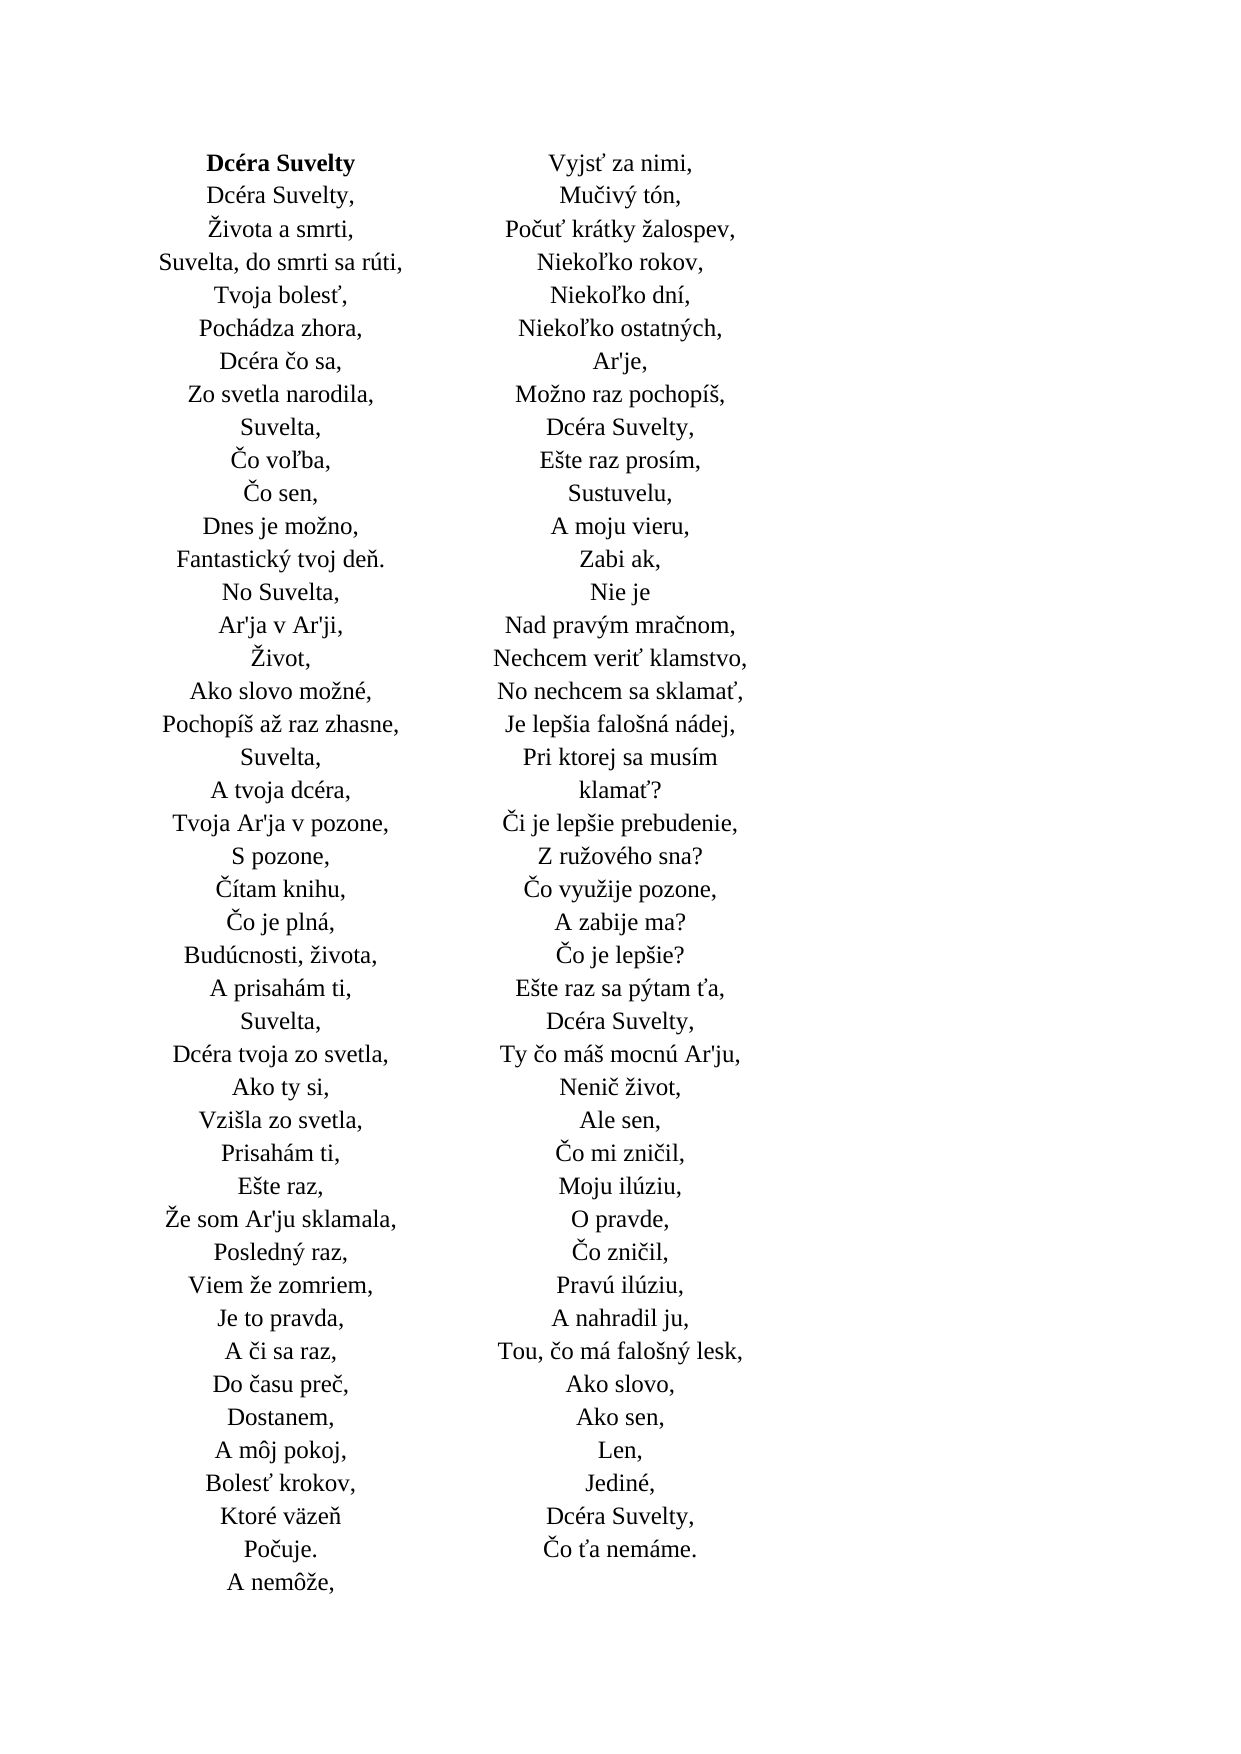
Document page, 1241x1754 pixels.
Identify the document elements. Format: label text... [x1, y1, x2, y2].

text Ar'je, [487, 346, 753, 374]
text Pravú ilúziu, [487, 1270, 753, 1299]
text Dcéra Suvelty, [487, 412, 753, 441]
text Pri ktorej sa musím klamať? [487, 742, 753, 804]
text Nenič život, [487, 1072, 753, 1101]
text Tou, čo má falošný lesk, [487, 1336, 753, 1365]
text O pravde, [487, 1204, 753, 1233]
text Niekoľko dní, [487, 280, 753, 308]
text Ako sen, [487, 1402, 753, 1431]
text Ale sen, [487, 1105, 753, 1134]
text Čo mi zničil, [487, 1138, 753, 1167]
text Život, [148, 643, 413, 672]
text Pochádza zhora, [148, 313, 413, 341]
text A nemôže, [148, 1567, 413, 1596]
text Dcéra tvoja zo svetla, [148, 1039, 413, 1068]
text Prisahám ti, [148, 1138, 413, 1167]
text Čo zničil, [487, 1237, 753, 1266]
text Nad pravým mračnom, [487, 610, 753, 639]
text A prisahám ti, [148, 973, 413, 1002]
text Ešte raz, [148, 1171, 413, 1200]
text No nechcem sa sklamať, [487, 676, 753, 705]
text Tvoja Ar'ja v pozone, [148, 808, 413, 837]
text Dcéra Suvelty [148, 148, 413, 176]
text Suvelta, [148, 412, 413, 441]
text Možno raz pochopíš, [487, 379, 753, 407]
text Suvelta, do smrti sa rúti, [148, 247, 413, 275]
text Fantastický tvoj deň. [148, 544, 413, 573]
text Suvelta, [148, 742, 413, 771]
text Je lepšia falošná nádej, [487, 709, 753, 738]
text Zabi ak, [487, 544, 753, 573]
text Ešte raz prosím, [487, 445, 753, 473]
text Viem že zomriem, [148, 1270, 413, 1299]
text Suvelta, [148, 1006, 413, 1035]
text Ty čo máš mocnú Ar'ju, [487, 1039, 753, 1068]
text Niekoľko rokov, [487, 247, 753, 275]
text Ktoré väzeň [148, 1501, 413, 1530]
text Čítam knihu, [148, 874, 413, 903]
text Života a smrti, [148, 214, 413, 242]
text Ako slovo, [487, 1369, 753, 1398]
text Je to pravda, [148, 1303, 413, 1332]
text Dcéra čo sa, [148, 346, 413, 374]
text Nechcem veriť klamstvo, [487, 643, 753, 672]
text Tvoja bolesť, [148, 280, 413, 308]
text Niekoľko ostatných, [487, 313, 753, 341]
text Vzišla zo svetla, [148, 1105, 413, 1134]
text Nie je [487, 577, 753, 606]
text A zabije ma? [487, 907, 753, 936]
text Len, [487, 1435, 753, 1464]
text Vyjsť za nimi, [487, 148, 753, 176]
text Čo je plná, [148, 907, 413, 936]
text Že som Ar'ju sklamala, [148, 1204, 413, 1233]
text Mučivý tón, [487, 181, 753, 209]
text Posledný raz, [148, 1237, 413, 1266]
text Dcéra Suvelty, [487, 1006, 753, 1035]
text A nahradil ju, [487, 1303, 753, 1332]
text No Suvelta, [148, 577, 413, 606]
text Dcéra Suvelty, [148, 181, 413, 209]
text Z ružového sna? [487, 841, 753, 870]
text Moju ilúziu, [487, 1171, 753, 1200]
text Dnes je možno, [148, 511, 413, 539]
text Ako slovo možné, [148, 676, 413, 705]
text A moju vieru, [487, 511, 753, 539]
text Čo je lepšie? [487, 940, 753, 969]
text Do času preč, [148, 1369, 413, 1398]
text S pozone, [148, 841, 413, 870]
text Budúcnosti, života, [148, 940, 413, 969]
text A môj pokoj, [148, 1435, 413, 1464]
text A tvoja dcéra, [148, 775, 413, 804]
text Čo využije pozone, [487, 874, 753, 903]
text Sustuvelu, [487, 478, 753, 507]
text Dcéra Suvelty, [487, 1501, 753, 1530]
text Zo svetla narodila, [148, 379, 413, 407]
text Bolesť krokov, [148, 1468, 413, 1497]
text Počuť krátky žalospev, [487, 214, 753, 242]
text Čo voľba, [148, 445, 413, 473]
text Ešte raz sa pýtam ťa, [487, 973, 753, 1002]
text Pochopíš až raz zhasne, [148, 709, 413, 738]
text Dostanem, [148, 1402, 413, 1431]
text Ar'ja v Ar'ji, [148, 610, 413, 639]
text Čo sen, [148, 478, 413, 507]
text Čo ťa nemáme. [487, 1534, 753, 1563]
text A či sa raz, [148, 1336, 413, 1365]
text Jediné, [487, 1468, 753, 1497]
text Počuje. [148, 1534, 413, 1563]
text Či je lepšie prebudenie, [487, 808, 753, 837]
text Ako ty si, [148, 1072, 413, 1101]
